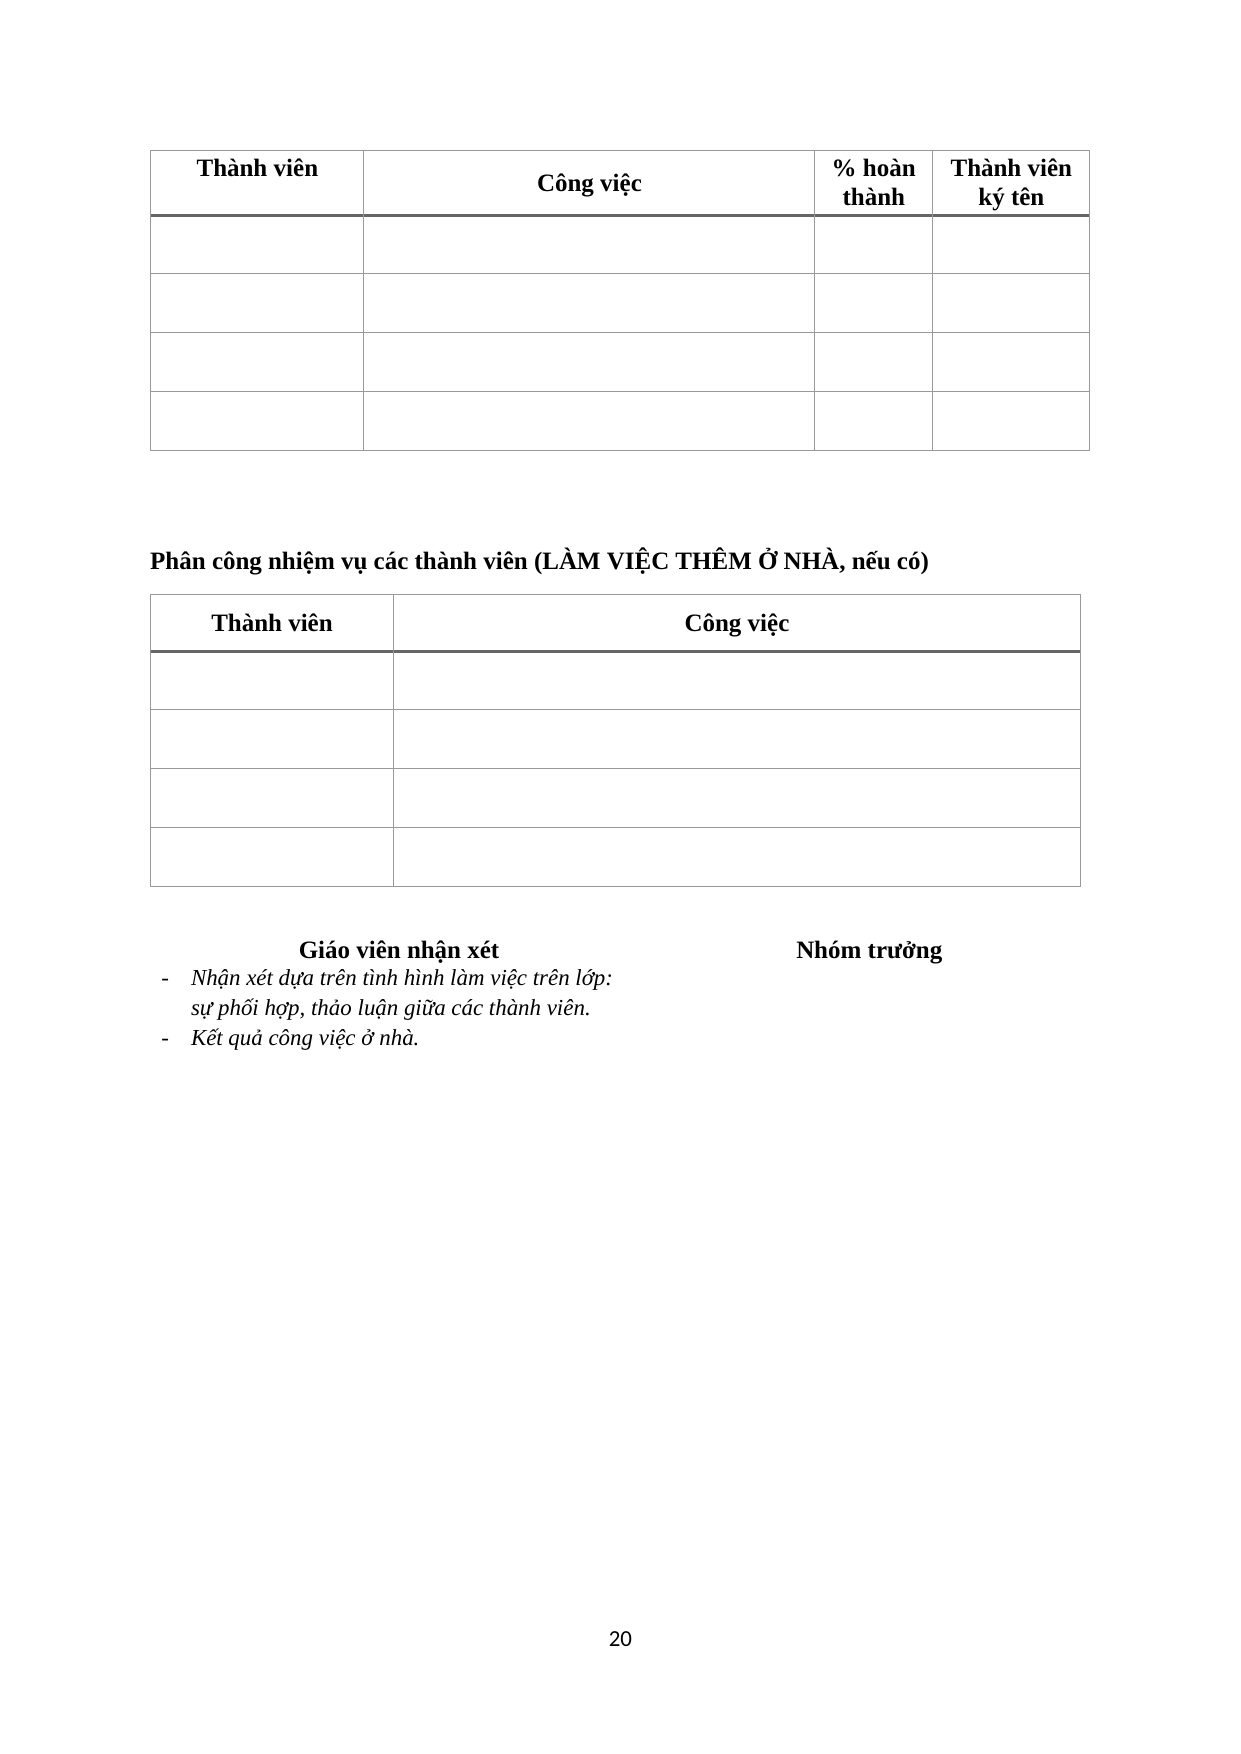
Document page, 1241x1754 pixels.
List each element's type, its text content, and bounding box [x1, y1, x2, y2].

table_cell [151, 828, 393, 886]
table_header Nhóm trưởng [648, 935, 1090, 1112]
table_cell [151, 769, 393, 827]
table_cell [815, 274, 932, 332]
table_cell [815, 333, 932, 391]
table_cell [933, 392, 1089, 450]
table_cell [394, 710, 1080, 768]
table_header Công việc [394, 595, 1080, 650]
table_cell [151, 710, 393, 768]
table_cell [933, 217, 1089, 273]
text Phân công nhiệm vụ các thành viên (LÀM VIỆC THÊM Ở NHÀ, nếu có) [150, 546, 1090, 575]
table_cell [933, 274, 1089, 332]
table_cell [394, 653, 1080, 709]
table_cell [815, 392, 932, 450]
table_header % hoàn thành [815, 151, 932, 213]
table_cell [394, 828, 1080, 886]
table_header Thành viên [151, 151, 363, 213]
table_cell [364, 333, 814, 391]
table_cell [933, 333, 1089, 391]
table_header Thành viên [151, 595, 393, 650]
table_cell [151, 392, 363, 450]
table_cell [364, 274, 814, 332]
table_cell [151, 217, 363, 273]
table_cell [151, 274, 363, 332]
table_cell [364, 392, 814, 450]
table_header Thành viên ký tên [933, 151, 1089, 213]
table_cell [394, 769, 1080, 827]
table_header Công việc [364, 151, 814, 213]
table_cell [815, 217, 932, 273]
table_header Giáo viên nhận xét Nhận xét dựa trên tình hình làm việc trên lớp: sự phối hợp, thảo luận giữa các thành viên. Kết quả công việc ở nhà. [150, 935, 648, 1112]
table_cell [151, 653, 393, 709]
table_cell [151, 333, 363, 391]
table_cell [364, 217, 814, 273]
